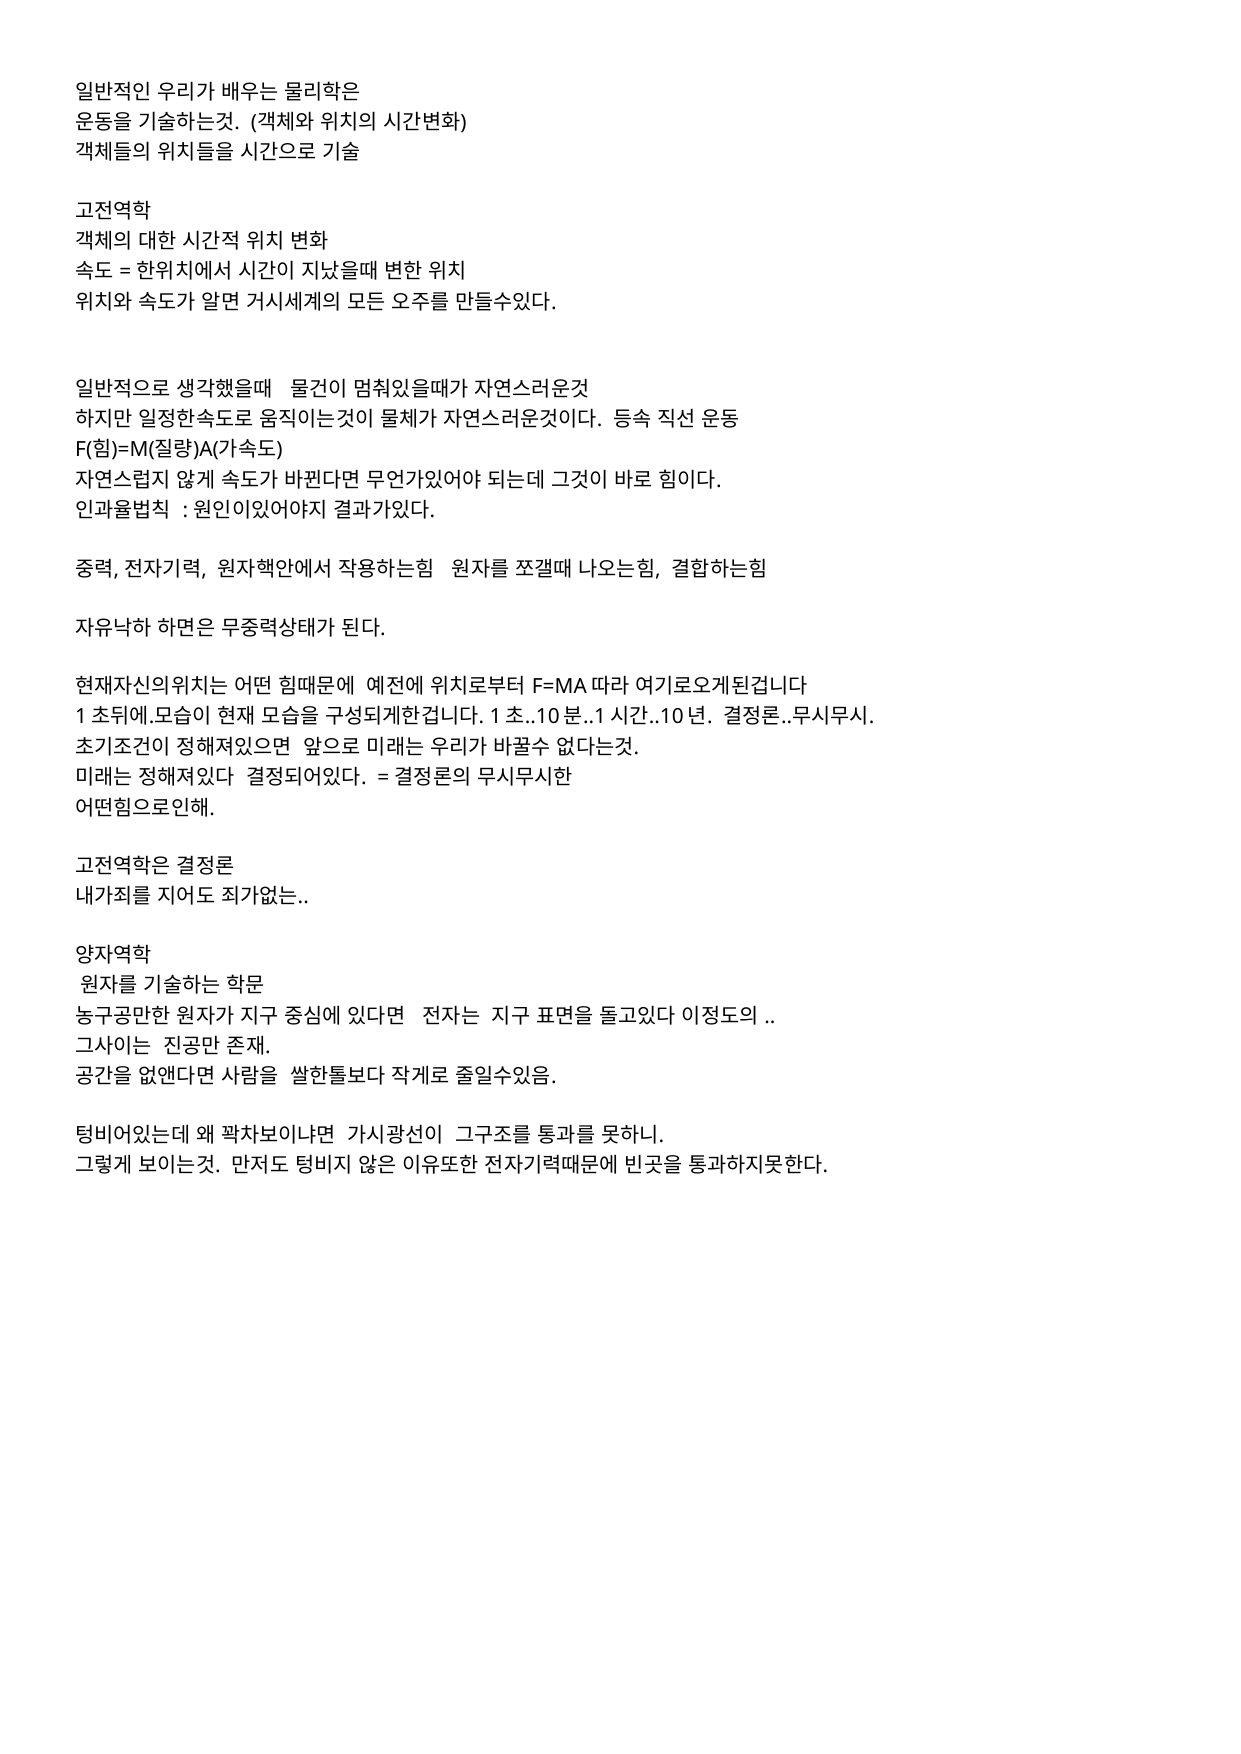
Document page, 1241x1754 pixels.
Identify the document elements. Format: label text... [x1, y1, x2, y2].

text 하지만 일정한속도로 움직이는것이 물체가 자연스러운것이다. 등속 직선 운동 [75, 402, 1165, 433]
text 고전역학 [75, 194, 1165, 224]
text 자연스럽지 않게 속도가 바뀐다면 무언가있어야 되는데 그것이 바로 힘이다. [75, 463, 1165, 493]
text F(힘)=M(질량)A(가속도) [75, 433, 1165, 463]
text 1초뒤에.모습이 현재 모습을 구성되게한겁니다. 1초..10분..1시간..10년. 결정론..무시무시. [75, 700, 1165, 730]
text 어떤힘으로인해. [75, 791, 1165, 821]
text 미래는 정해져있다 결정되어있다. = 결정론의 무시무시한 [75, 760, 1165, 791]
text 속도 = 한위치에서 시간이 지났을때 변한 위치 [75, 254, 1165, 285]
text 현재자신의위치는 어떤 힘때문에 예전에 위치로부터 F=MA따라 여기로오게된겁니다 [75, 669, 1165, 700]
text 객체들의 위치들을 시간으로 기술 [75, 136, 1165, 166]
text 초기조건이 정해져있으면 앞으로 미래는 우리가 바꿀수 없다는것. [75, 730, 1165, 760]
text 자유낙하 하면은 무중력상태가 된다. [75, 611, 1165, 641]
text 인과율법칙 : 원인이있어야지 결과가있다. [75, 493, 1165, 523]
text 그사이는 진공만 존재. [75, 1029, 1165, 1059]
text 양자역학 [75, 938, 1165, 969]
text 운동을 기술하는것. (객체와 위치의 시간변화) [75, 105, 1165, 136]
text 내가죄를 지어도 죄가없는.. [75, 880, 1165, 910]
text 위치와 속도가 알면 거시세계의 모든 오주를 만들수있다. [75, 285, 1165, 315]
text 공간을 없앤다면 사람을 쌀한톨보다 작게로 줄일수있음. [75, 1059, 1165, 1090]
text 농구공만한 원자가 지구 중심에 있다면 전자는 지구 표면을 돌고있다 이정도의 .. [75, 999, 1165, 1029]
text 원자를 기술하는 학문 [75, 969, 1165, 999]
text 일반적인 우리가 배우는 물리학은 [75, 75, 1165, 105]
text 고전역학은 결정론 [75, 849, 1165, 880]
text 일반적으로 생각했을때 물건이 멈춰있을때가 자연스러운것 [75, 372, 1165, 402]
text 텅비어있는데 왜 꽉차보이냐면 가시광선이 그구조를 통과를 못하니. [75, 1118, 1165, 1148]
text 객체의 대한 시간적 위치 변화 [75, 224, 1165, 254]
text 중력, 전자기력, 원자핵안에서 작용하는힘 원자를 쪼갤때 나오는힘, 결합하는힘 [75, 552, 1165, 582]
text 그렇게 보이는것. 만저도 텅비지 않은 이유또한 전자기력때문에 빈곳을 통과하지못한다. [75, 1148, 1165, 1179]
